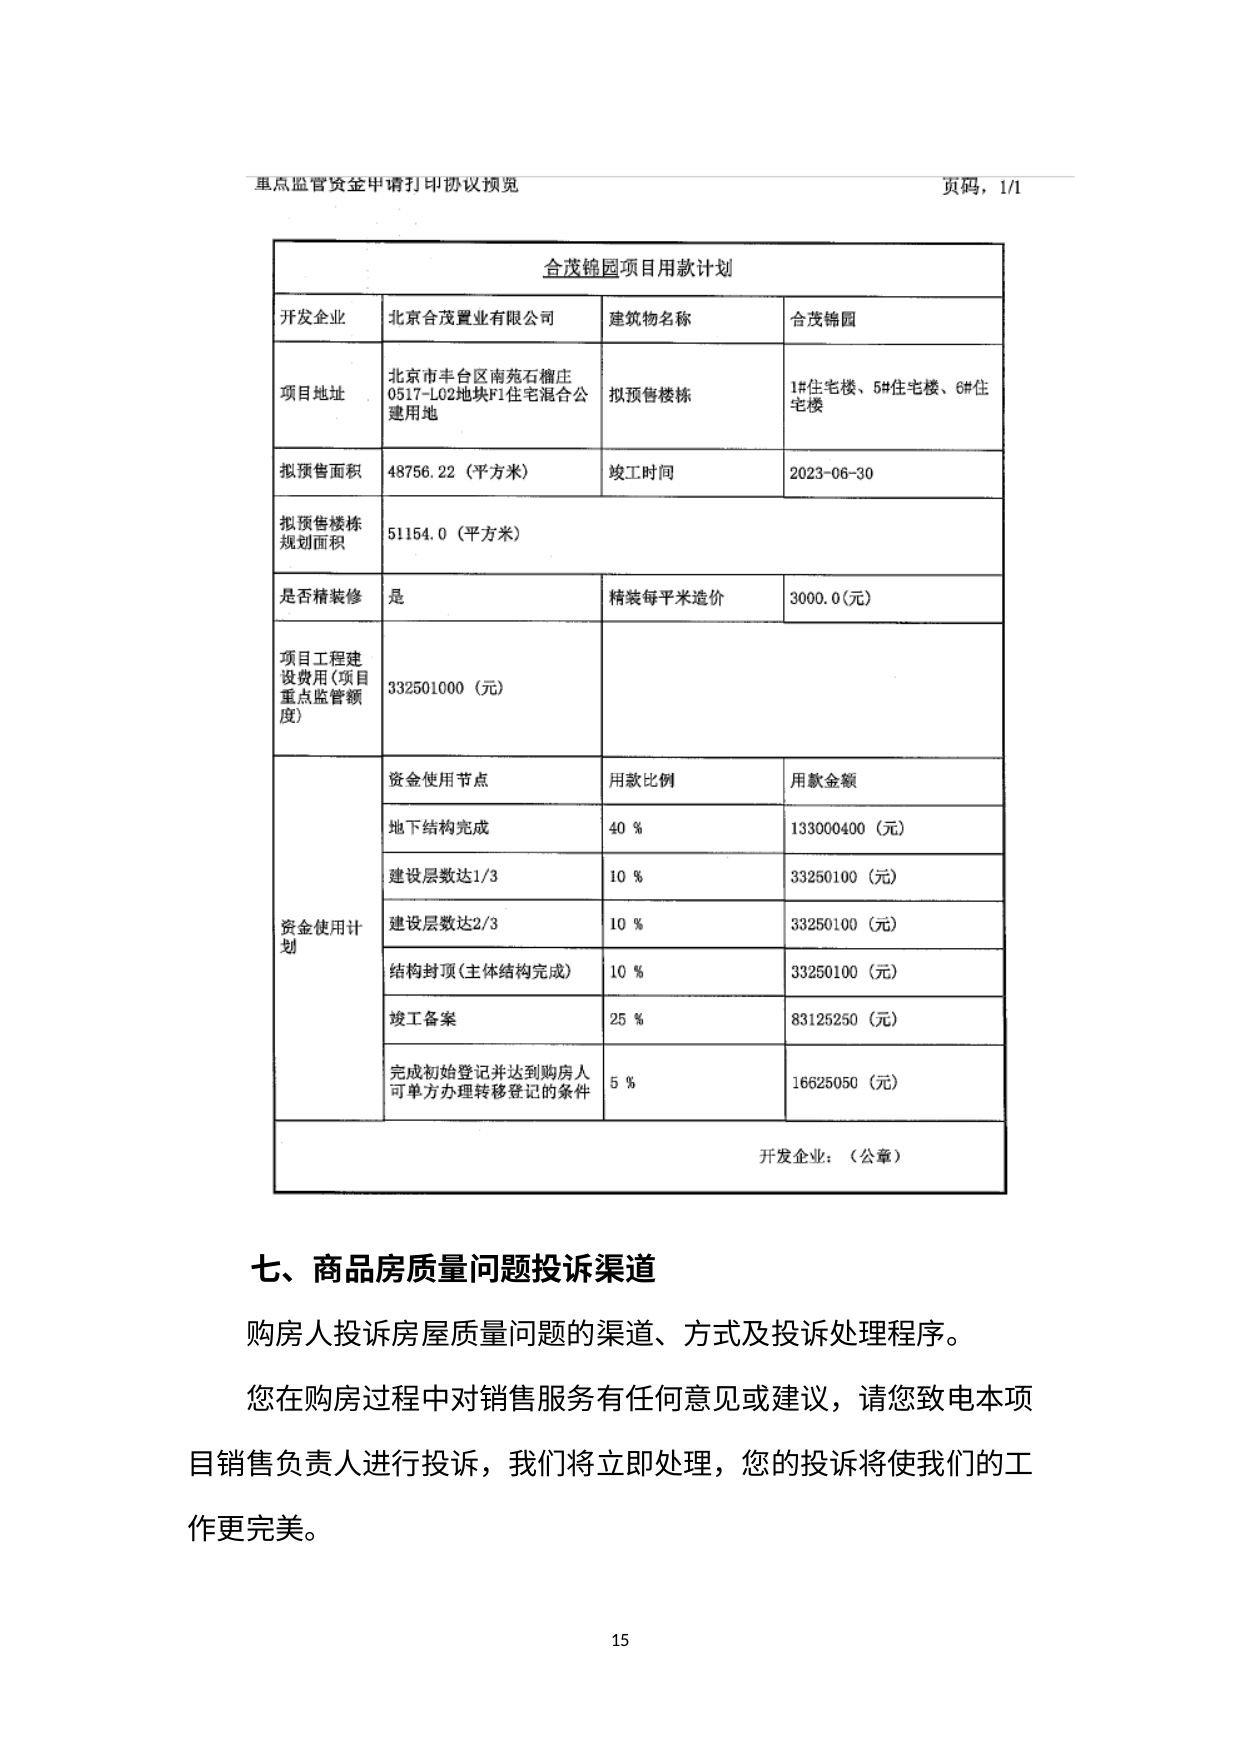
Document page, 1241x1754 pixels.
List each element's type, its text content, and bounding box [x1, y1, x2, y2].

picture [245, 175, 1075, 1221]
text 您在购房过程中对销售服务有任何意见或建议，请您致电本项目销售负责人进行投诉，我们将立即处理，您的投诉将使我们的工作更完美。 [187, 1364, 1053, 1559]
text 七、商品房质量问题投诉渠道 [187, 1234, 1053, 1299]
text 购房人投诉房屋质量问题的渠道、方式及投诉处理程序。 [187, 1299, 1053, 1364]
